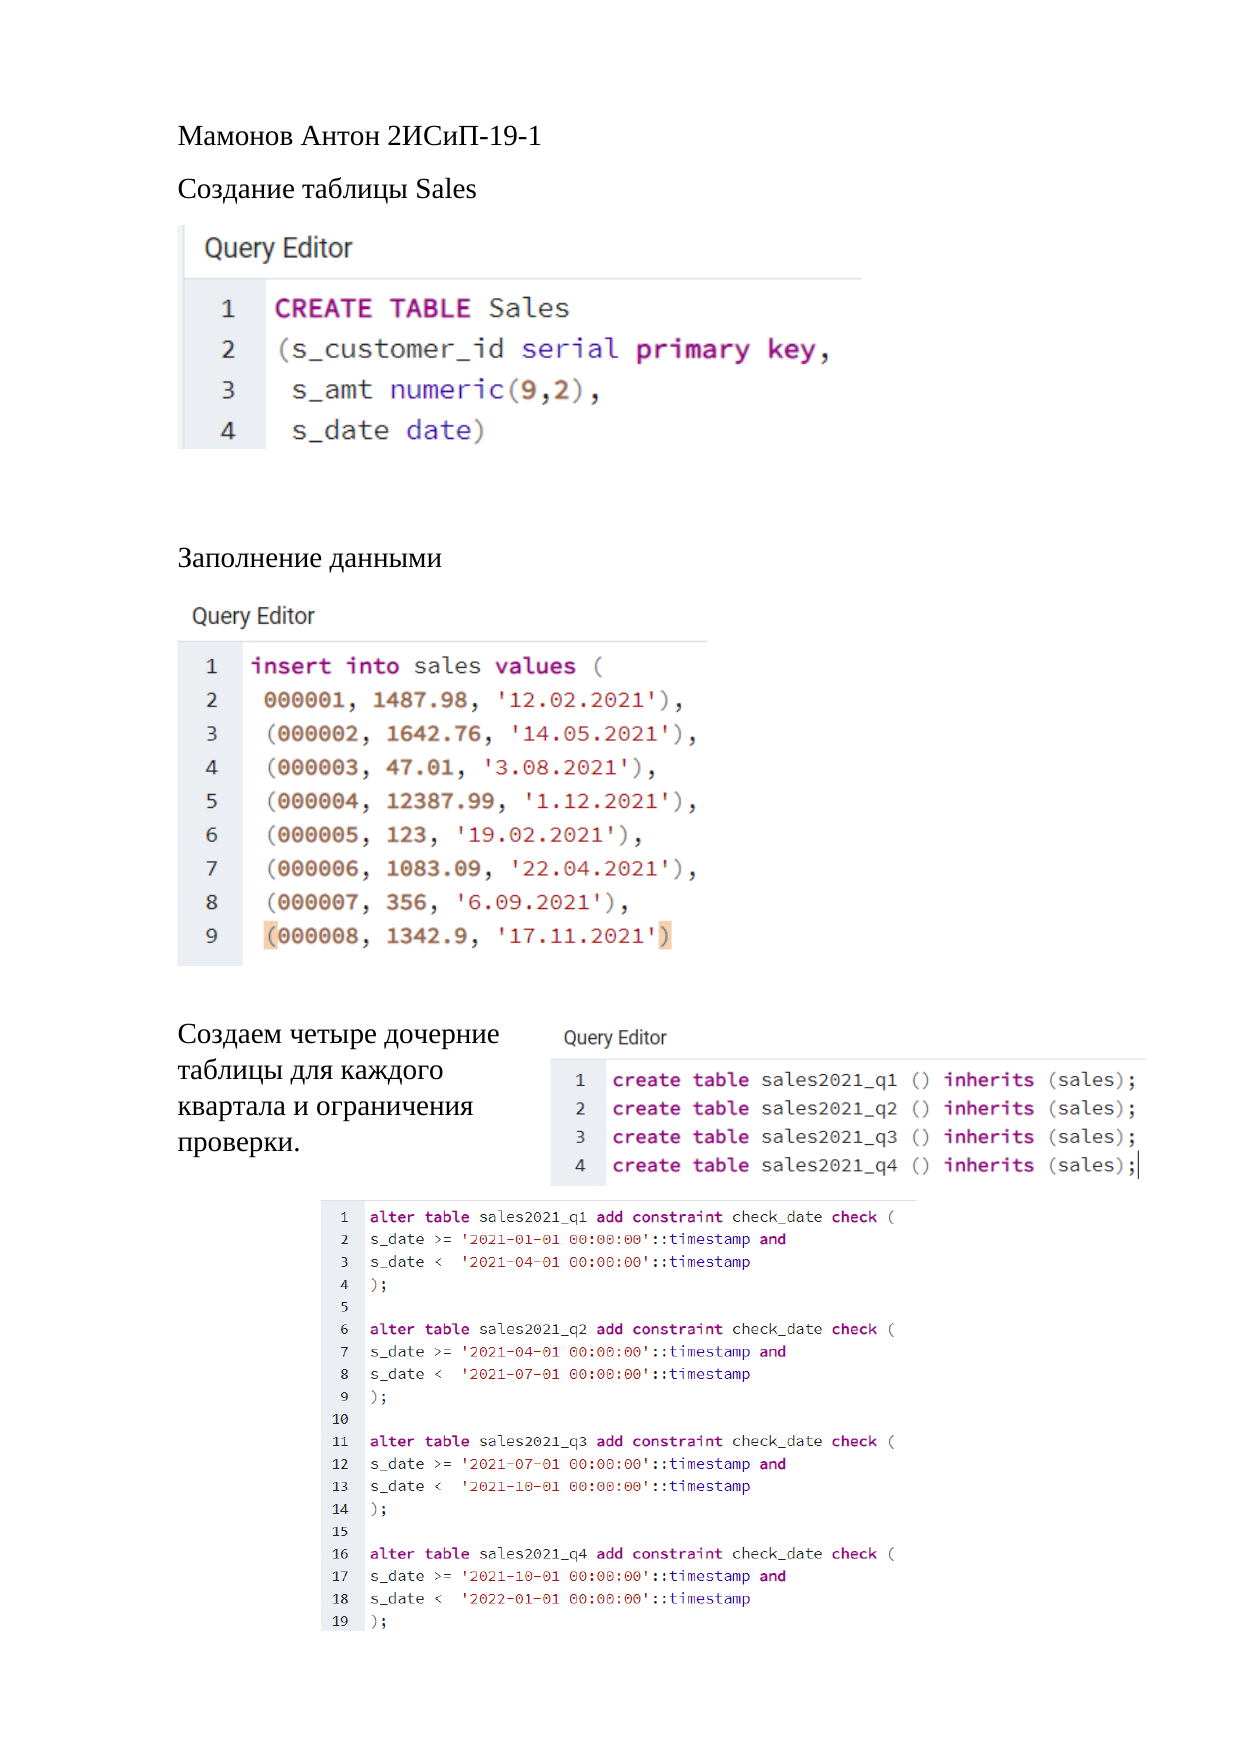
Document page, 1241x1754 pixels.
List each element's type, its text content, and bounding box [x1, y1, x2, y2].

text Заполнение данными [177, 541, 1152, 574]
picture [177, 225, 862, 449]
picture [550, 1017, 1148, 1186]
text Создание таблицы Sales [177, 171, 1152, 204]
picture [320, 1198, 918, 1631]
text Мамонов Антон 2ИСиП-19-1 [177, 118, 1152, 152]
picture [177, 593, 708, 966]
